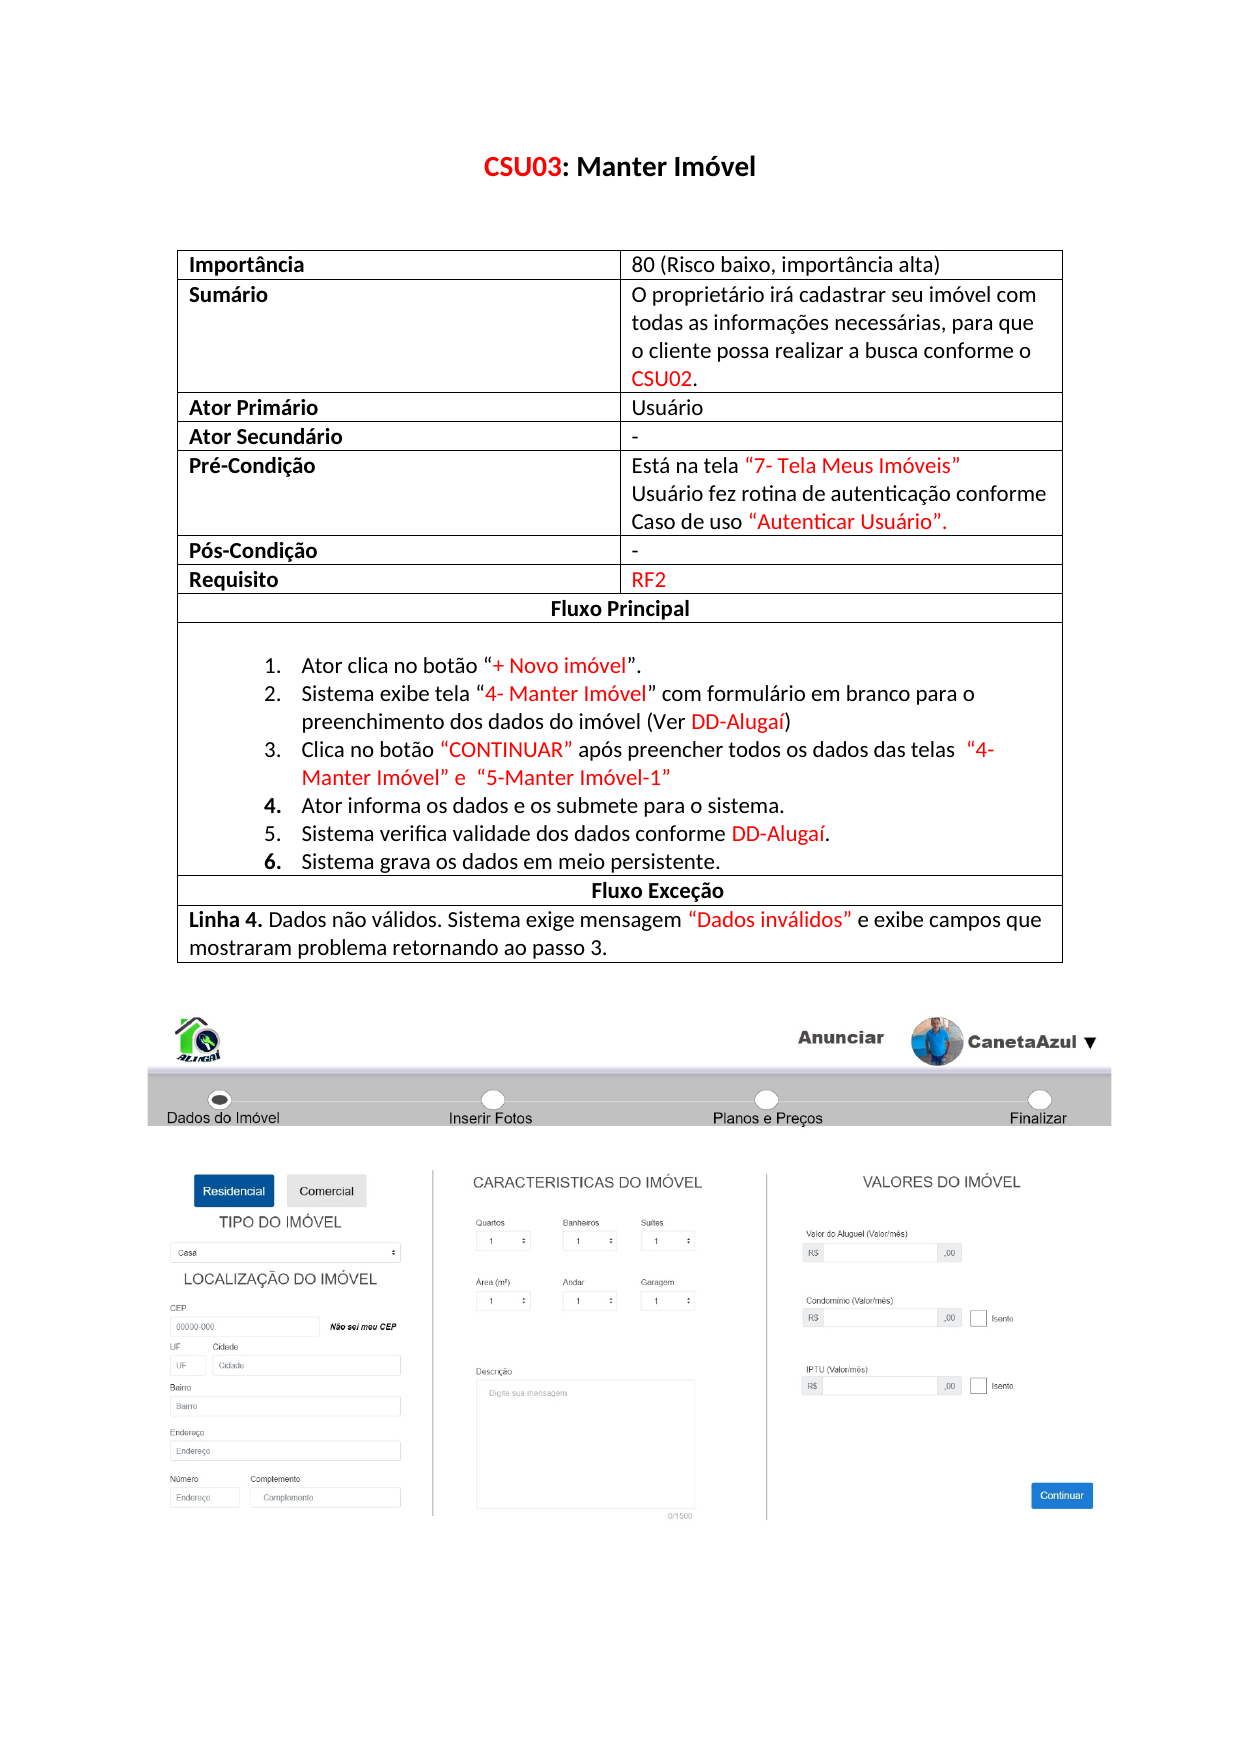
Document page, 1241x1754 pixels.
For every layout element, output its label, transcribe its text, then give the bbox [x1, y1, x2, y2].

picture [147, 1009, 1112, 1552]
table_cell Está na tela “7- Tela Meus Imóveis” Usuário fez rotina de autenticação conforme Caso de uso “Autenticar Usuário”. [621, 451, 1062, 535]
table_cell Fluxo Exceção [178, 876, 1062, 904]
table_cell O proprietário irá cadastrar seu imóvel com todas as informações necessárias, para que o cliente possa realizar a busca conforme o CSU02. [621, 280, 1062, 392]
table_cell Linha 4. Dados não válidos. Sistema exige mensagem “Dados inválidos” e exibe campos que mostraram problema retornando ao passo 3. [178, 906, 1062, 962]
table_cell Ator clica no botão “+ Novo imóvel”. Sistema exibe tela “4- Manter Imóvel” com formulário em branco para o preenchimento dos dados do imóvel (Ver DD-Alugaí) Clica no botão “CONTINUAR” após preencher todos os dados das telas “4-Manter Imóvel” e “5-Manter Imóvel-1” Ator informa os dados e os submete para o sistema. Sistema verifica validade dos dados conforme DD-Alugaí. Sistema grava os dados em meio persistente. [178, 623, 1062, 875]
table_cell - [621, 536, 1062, 564]
table_cell Fluxo Principal [178, 594, 1062, 622]
table_cell Ator Primário [178, 393, 620, 421]
table_cell RF2 [621, 565, 1062, 593]
table_cell - [621, 422, 1062, 450]
table_cell Ator Secundário [178, 422, 620, 450]
text CSU03: Manter Imóvel [177, 148, 1063, 183]
table_cell Pré-Condição [178, 451, 620, 535]
table_cell Sumário [178, 280, 620, 392]
table_cell Requisito [178, 565, 620, 593]
table_cell Usuário [621, 393, 1062, 421]
table_header Importância [178, 251, 620, 279]
table_header 80 (Risco baixo, importância alta) [621, 251, 1062, 279]
table_cell Pós-Condição [178, 536, 620, 564]
